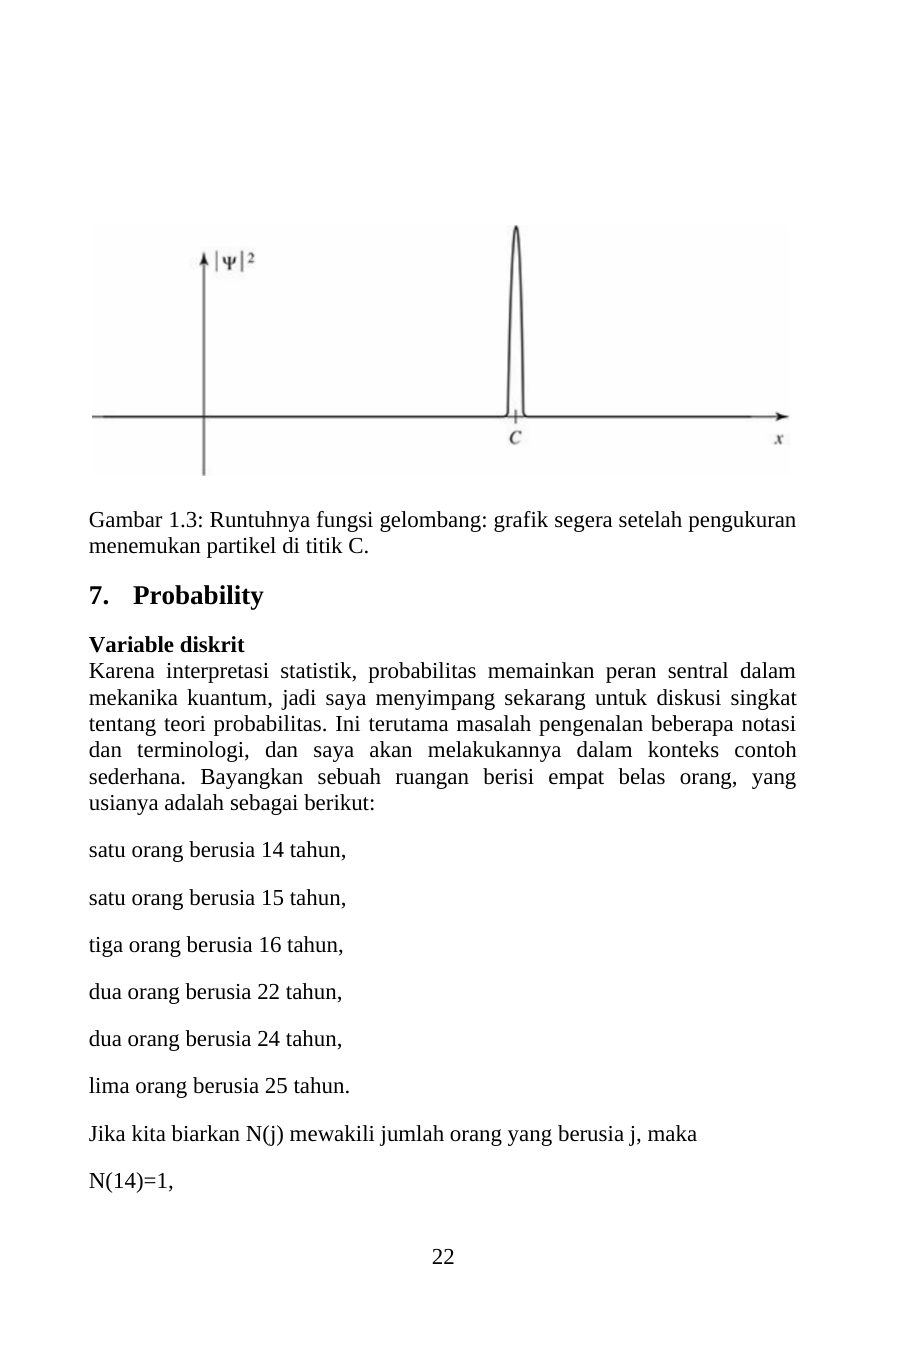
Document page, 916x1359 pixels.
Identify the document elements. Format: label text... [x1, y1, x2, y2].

text satu orang berusia 14 tahun, [89, 836, 797, 863]
picture [88, 206, 798, 485]
subtitle Variable diskrit [89, 631, 797, 657]
text tiga orang berusia 16 tahun, [89, 931, 797, 957]
subtitle Probability [89, 579, 797, 610]
text N(14)=1, [89, 1167, 797, 1193]
text dua orang berusia 22 tahun, [89, 978, 797, 1004]
text dua orang berusia 24 tahun, [89, 1025, 797, 1052]
text Gambar 1.3: Runtuhnya fungsi gelombang: grafik segera setelah pengukuran menemukan partikel di titik C. [89, 506, 797, 558]
text Jika kita biarkan N(j) mewakili jumlah orang yang berusia j, maka [89, 1119, 797, 1146]
text lima orang berusia 25 tahun. [89, 1072, 797, 1099]
text satu orang berusia 15 tahun, [89, 884, 797, 910]
text Karena interpretasi statistik, probabilitas memainkan peran sentral dalam mekanika kuantum, jadi saya menyimpang sekarang untuk diskusi singkat tentang teori probabilitas. Ini terutama masalah pengenalan beberapa notasi dan terminologi, dan saya akan melakukannya dalam konteks contoh sederhana. Bayangkan sebuah ruangan berisi empat belas orang, yang usianya adalah sebagai berikut: [89, 657, 797, 816]
